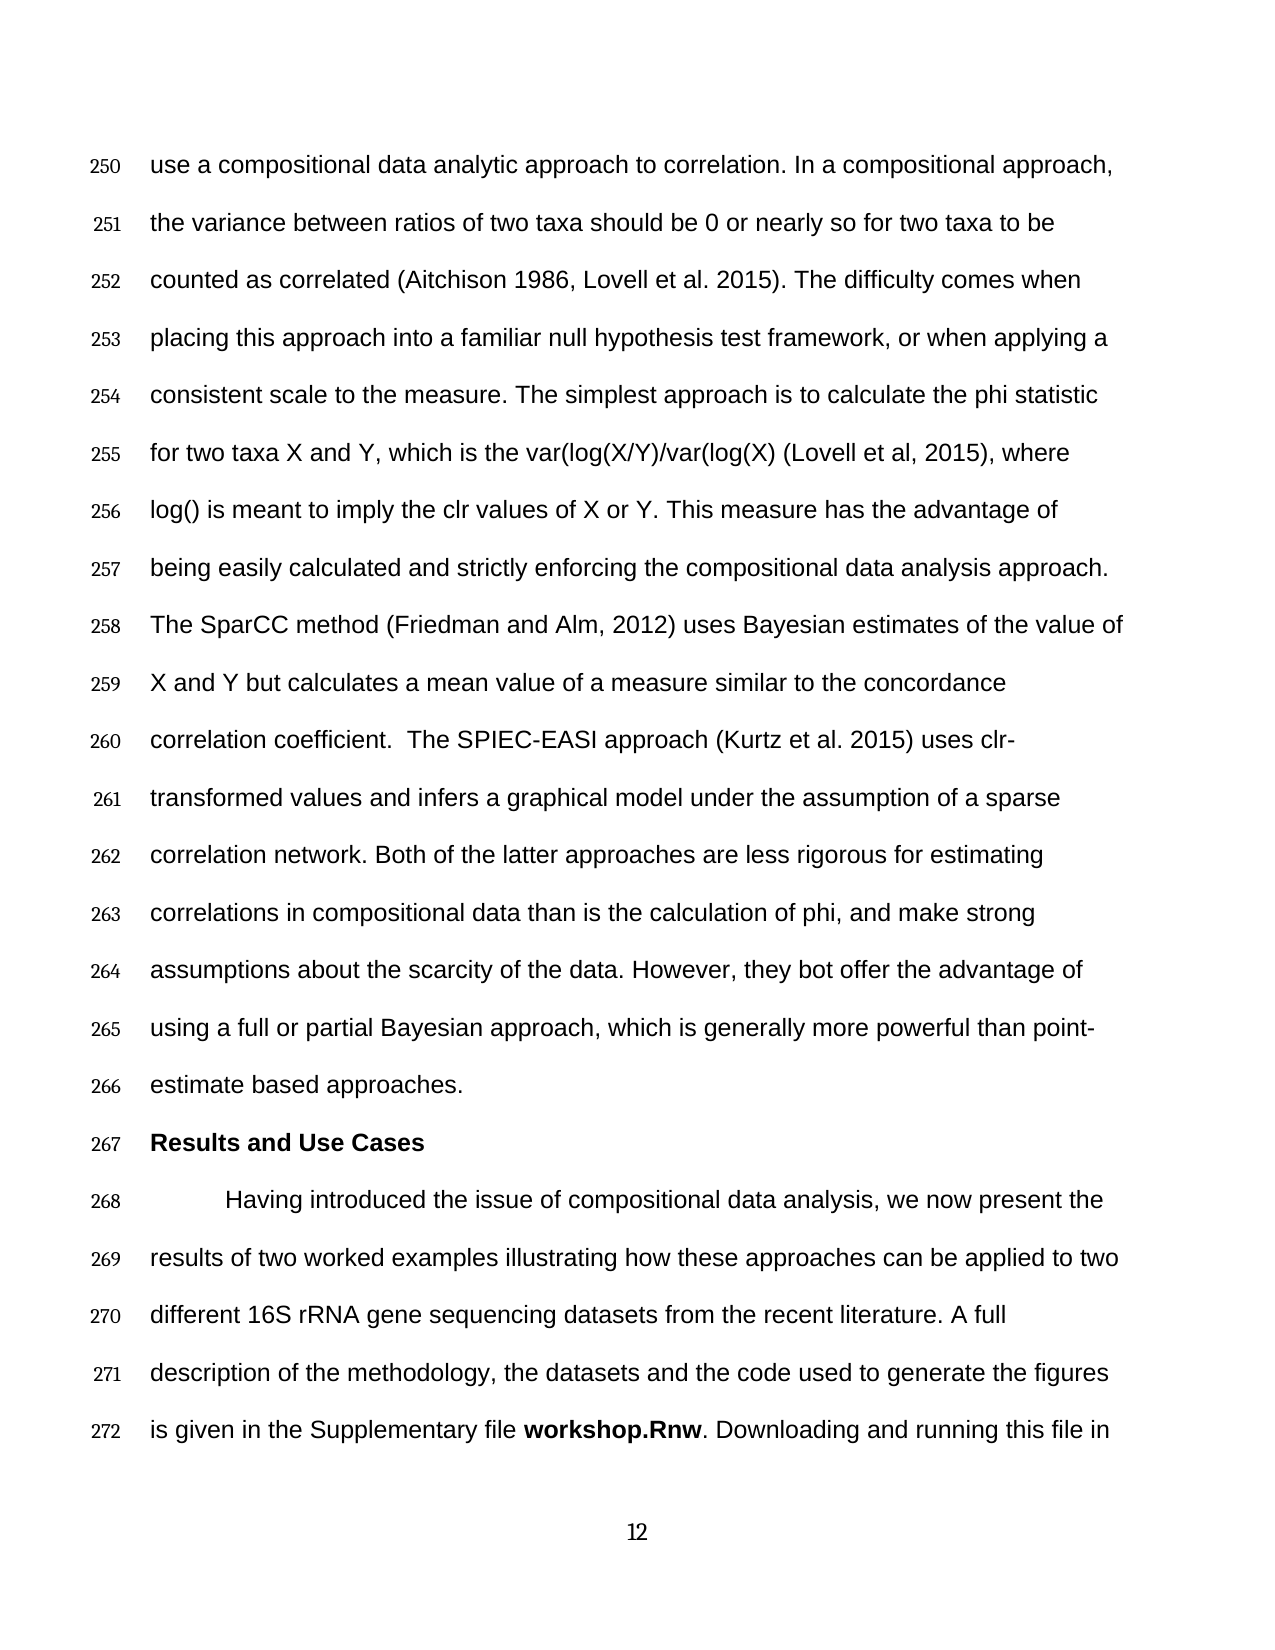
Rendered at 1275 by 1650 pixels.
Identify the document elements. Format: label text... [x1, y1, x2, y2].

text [150, 150, 1125, 1099]
text Results and Use Cases [150, 1127, 1125, 1156]
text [150, 1185, 1125, 1444]
